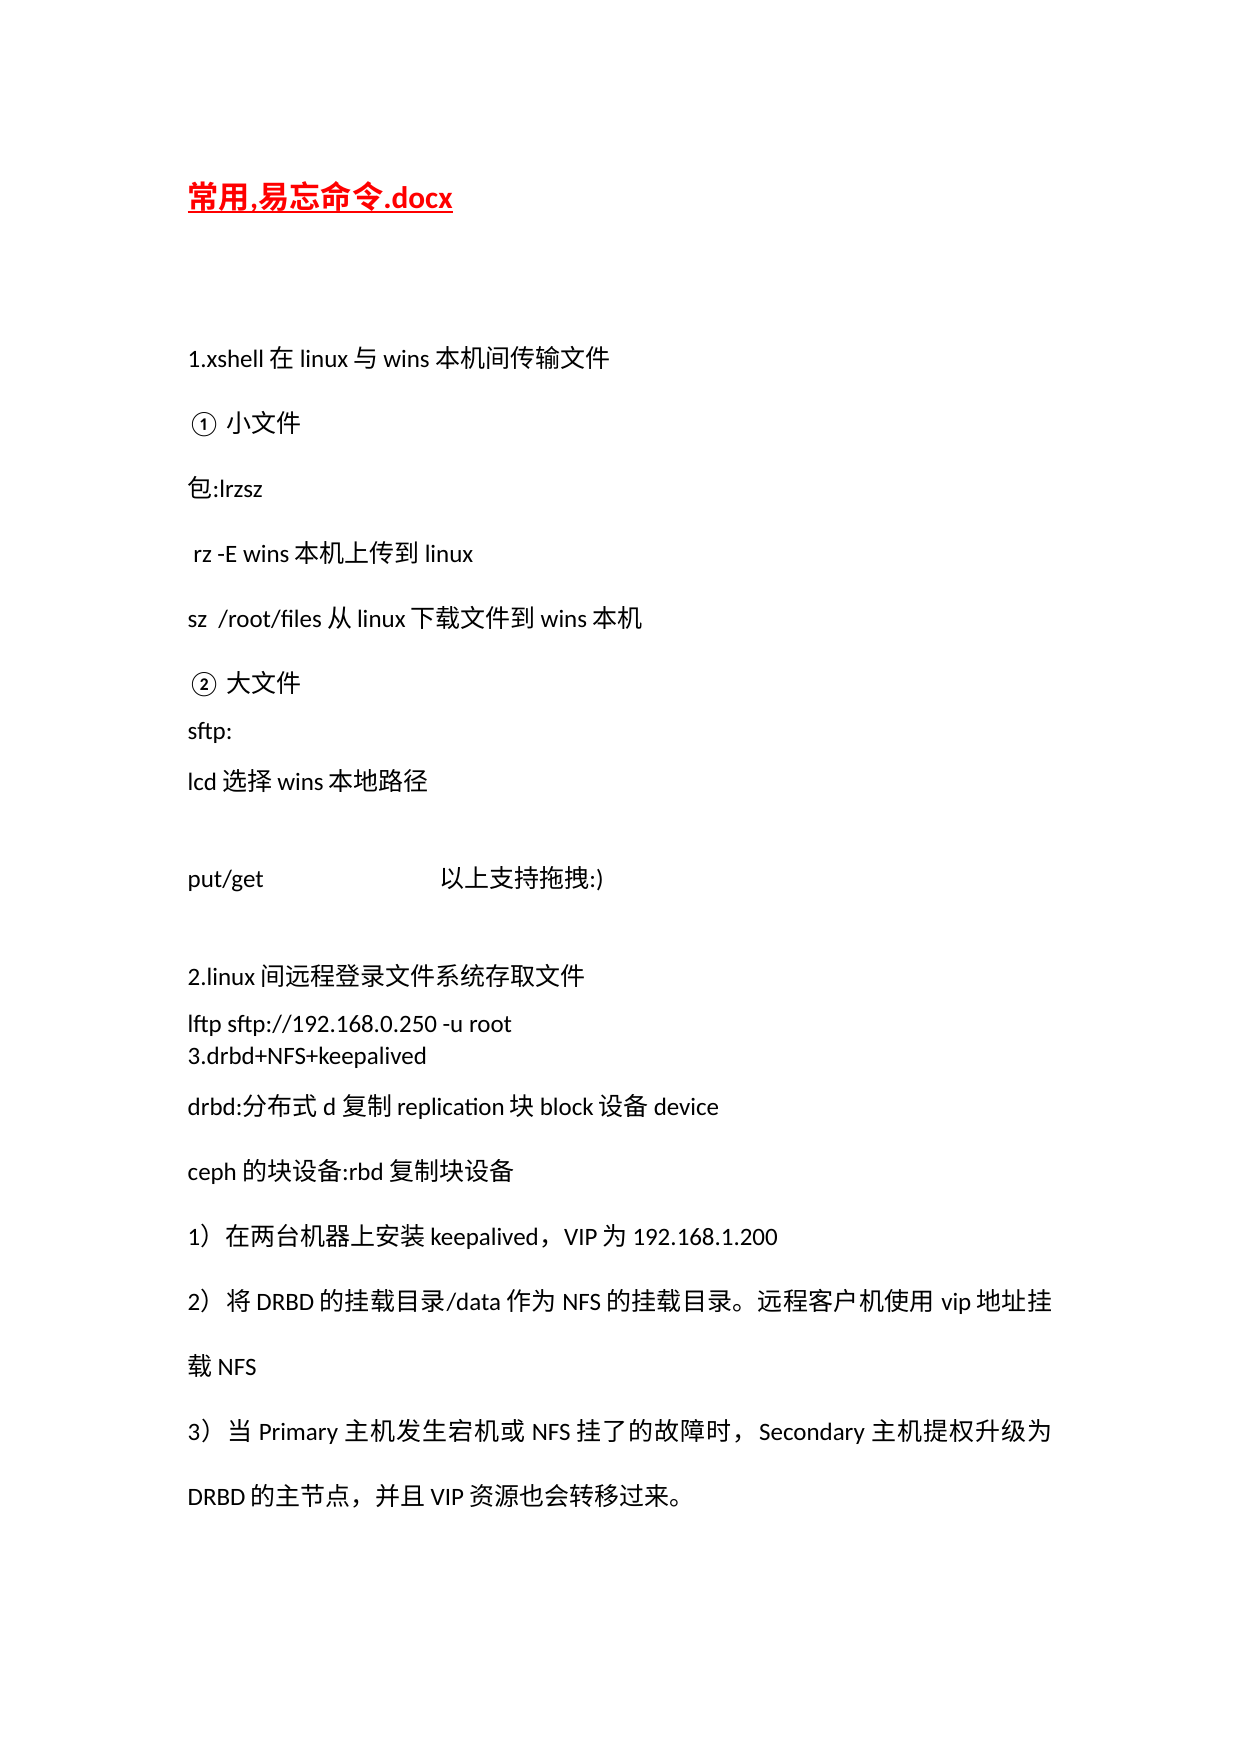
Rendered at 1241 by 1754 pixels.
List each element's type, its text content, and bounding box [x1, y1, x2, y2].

list 包:lrzsz [187, 454, 1053, 519]
list sftp: [187, 714, 1053, 747]
list 3）当Primary主机发生宕机或NFS挂了的故障时，Secondary主机提权升级为DRBD的主节点，并且VIP资源也会转移过来。 [187, 1397, 1053, 1527]
list xshell 在linux与wins本机间传输文件 [187, 324, 1053, 389]
list lcd选择wins本地路径 [187, 747, 1053, 812]
list ①小文件 [187, 389, 1053, 454]
list ②大文件 [187, 649, 1053, 714]
list drbd+NFS+keepalived [187, 1039, 1053, 1072]
list 常用,易忘命令.docx [187, 162, 1053, 227]
list drbd:分布式 d 复制replication块block设备device [187, 1072, 1053, 1137]
list 2）将DRBD的挂载目录/data作为NFS的挂载目录。远程客户机使用vip地址挂载NFS [187, 1267, 1053, 1397]
list sz /root/files从linux下载文件到wins本机 [187, 584, 1053, 649]
list 1）在两台机器上安装keepalived，VIP为192.168.1.200 [187, 1202, 1053, 1267]
list 2.linux间远程登录文件系统存取文件 [187, 942, 1053, 1007]
list lftp sftp://192.168.0.250 -u root [187, 1007, 1053, 1039]
list ceph的块设备:rbd 复制块设备 [187, 1137, 1053, 1202]
list put/get 以上支持拖拽:) [187, 844, 1053, 909]
list rz -E wins本机上传到linux [187, 519, 1053, 584]
